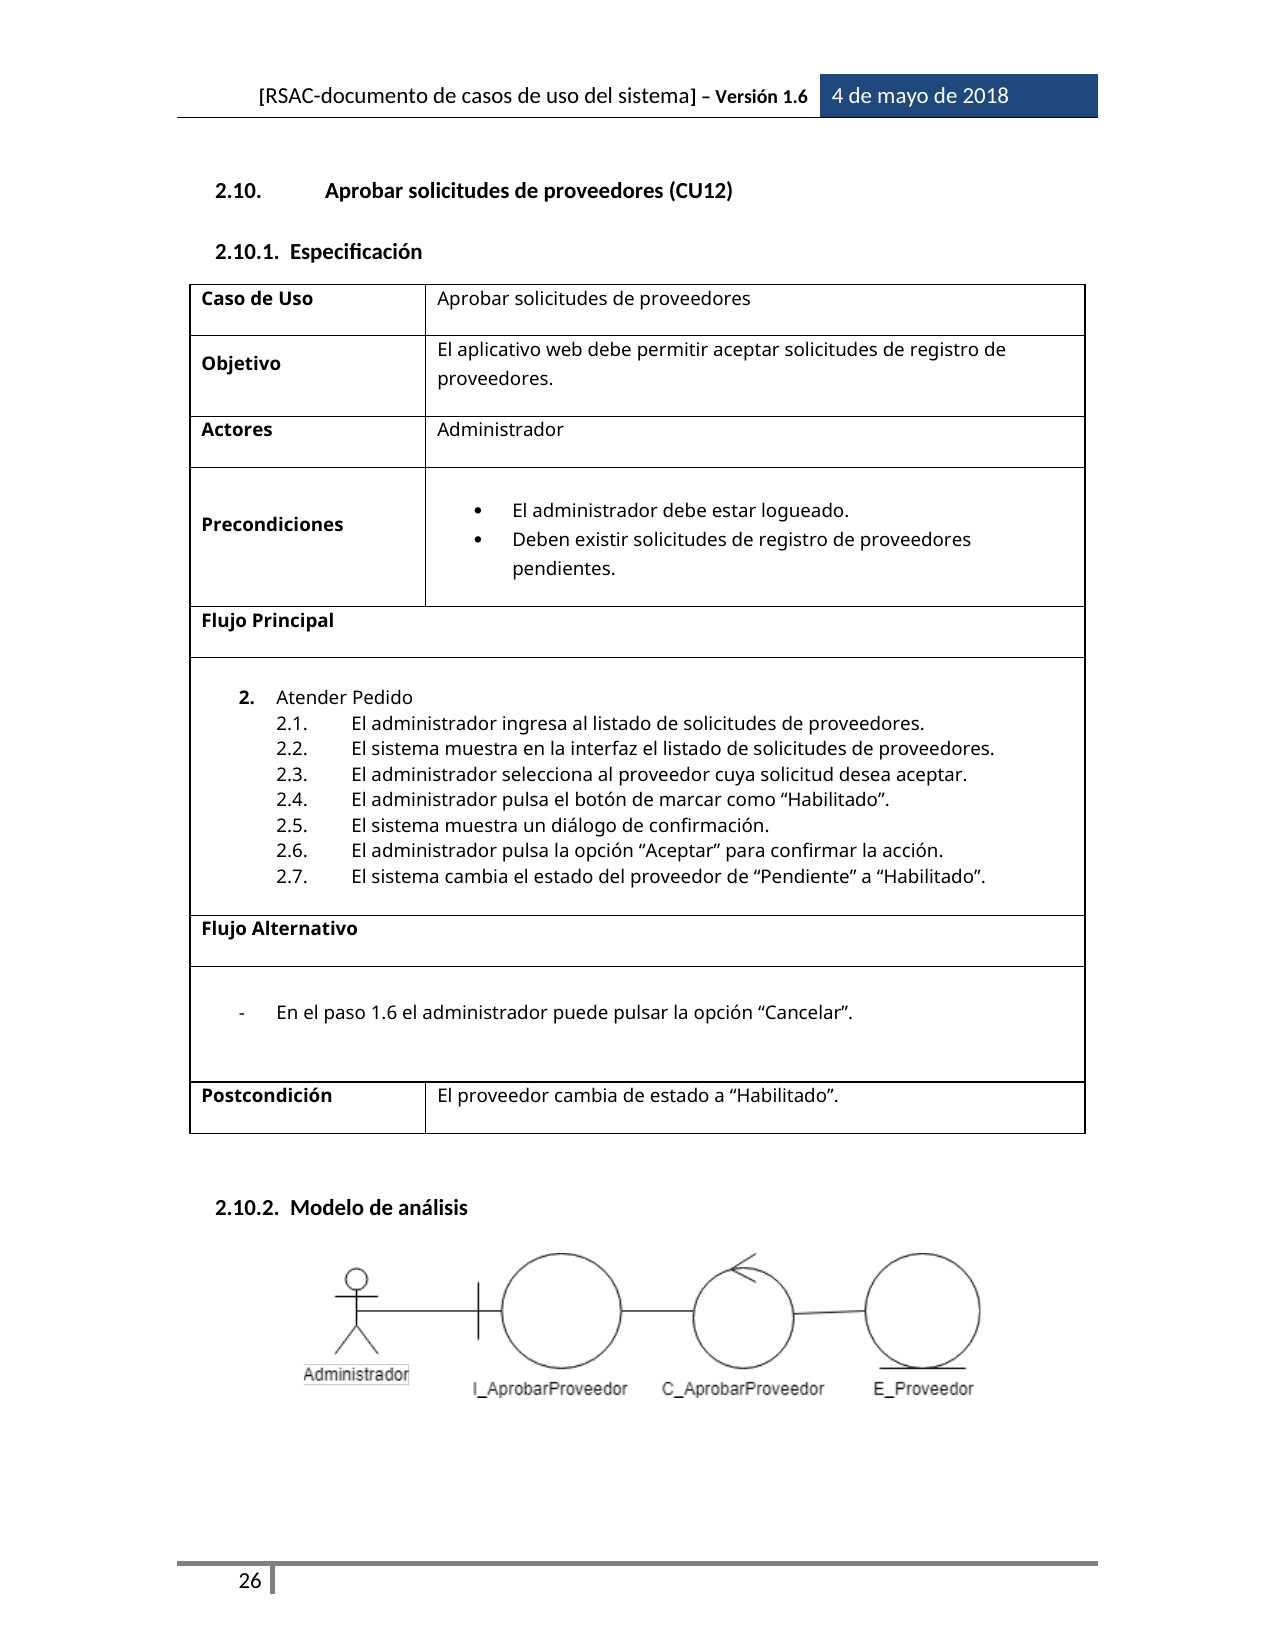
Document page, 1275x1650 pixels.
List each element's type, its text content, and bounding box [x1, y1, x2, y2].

table_cell El administrador debe estar logueado. Deben existir solicitudes de registro de proveedores pendientes. [426, 468, 1084, 606]
table_cell Flujo Alternativo [191, 916, 1084, 966]
table_header Caso de Uso [191, 285, 425, 335]
picture [303, 1253, 981, 1398]
table_cell Administrador [426, 417, 1084, 467]
table_cell Atender Pedido El administrador ingresa al listado de solicitudes de proveedores. El sistema muestra en la interfaz el listado de solicitudes de proveedores. El administrador selecciona al proveedor cuya solicitud desea aceptar. El administrador pulsa el botón de marcar como “Habilitado”. El sistema muestra un diálogo de confirmación. El administrador pulsa la opción “Aceptar” para confirmar la acción. El sistema cambia el estado del proveedor de “Pendiente” a “Habilitado”. [191, 658, 1084, 915]
table_cell Flujo Principal [191, 607, 1084, 657]
table_header Aprobar solicitudes de proveedores [426, 285, 1084, 335]
table_cell Objetivo [191, 336, 425, 416]
list Modelo de análisis [215, 1193, 1098, 1221]
table_cell En el paso 1.6 el administrador puede pulsar la opción “Cancelar”. [191, 967, 1084, 1081]
list Especificación [215, 237, 1098, 265]
table_cell El proveedor cambia de estado a “Habilitado”. [426, 1083, 1084, 1133]
table_cell Postcondición [191, 1083, 425, 1133]
table_cell Actores [191, 417, 425, 467]
table_cell Precondiciones [191, 468, 425, 606]
table_cell El aplicativo web debe permitir aceptar solicitudes de registro de proveedores. [426, 336, 1084, 416]
list Aprobar solicitudes de proveedores (CU12) [215, 176, 1098, 204]
